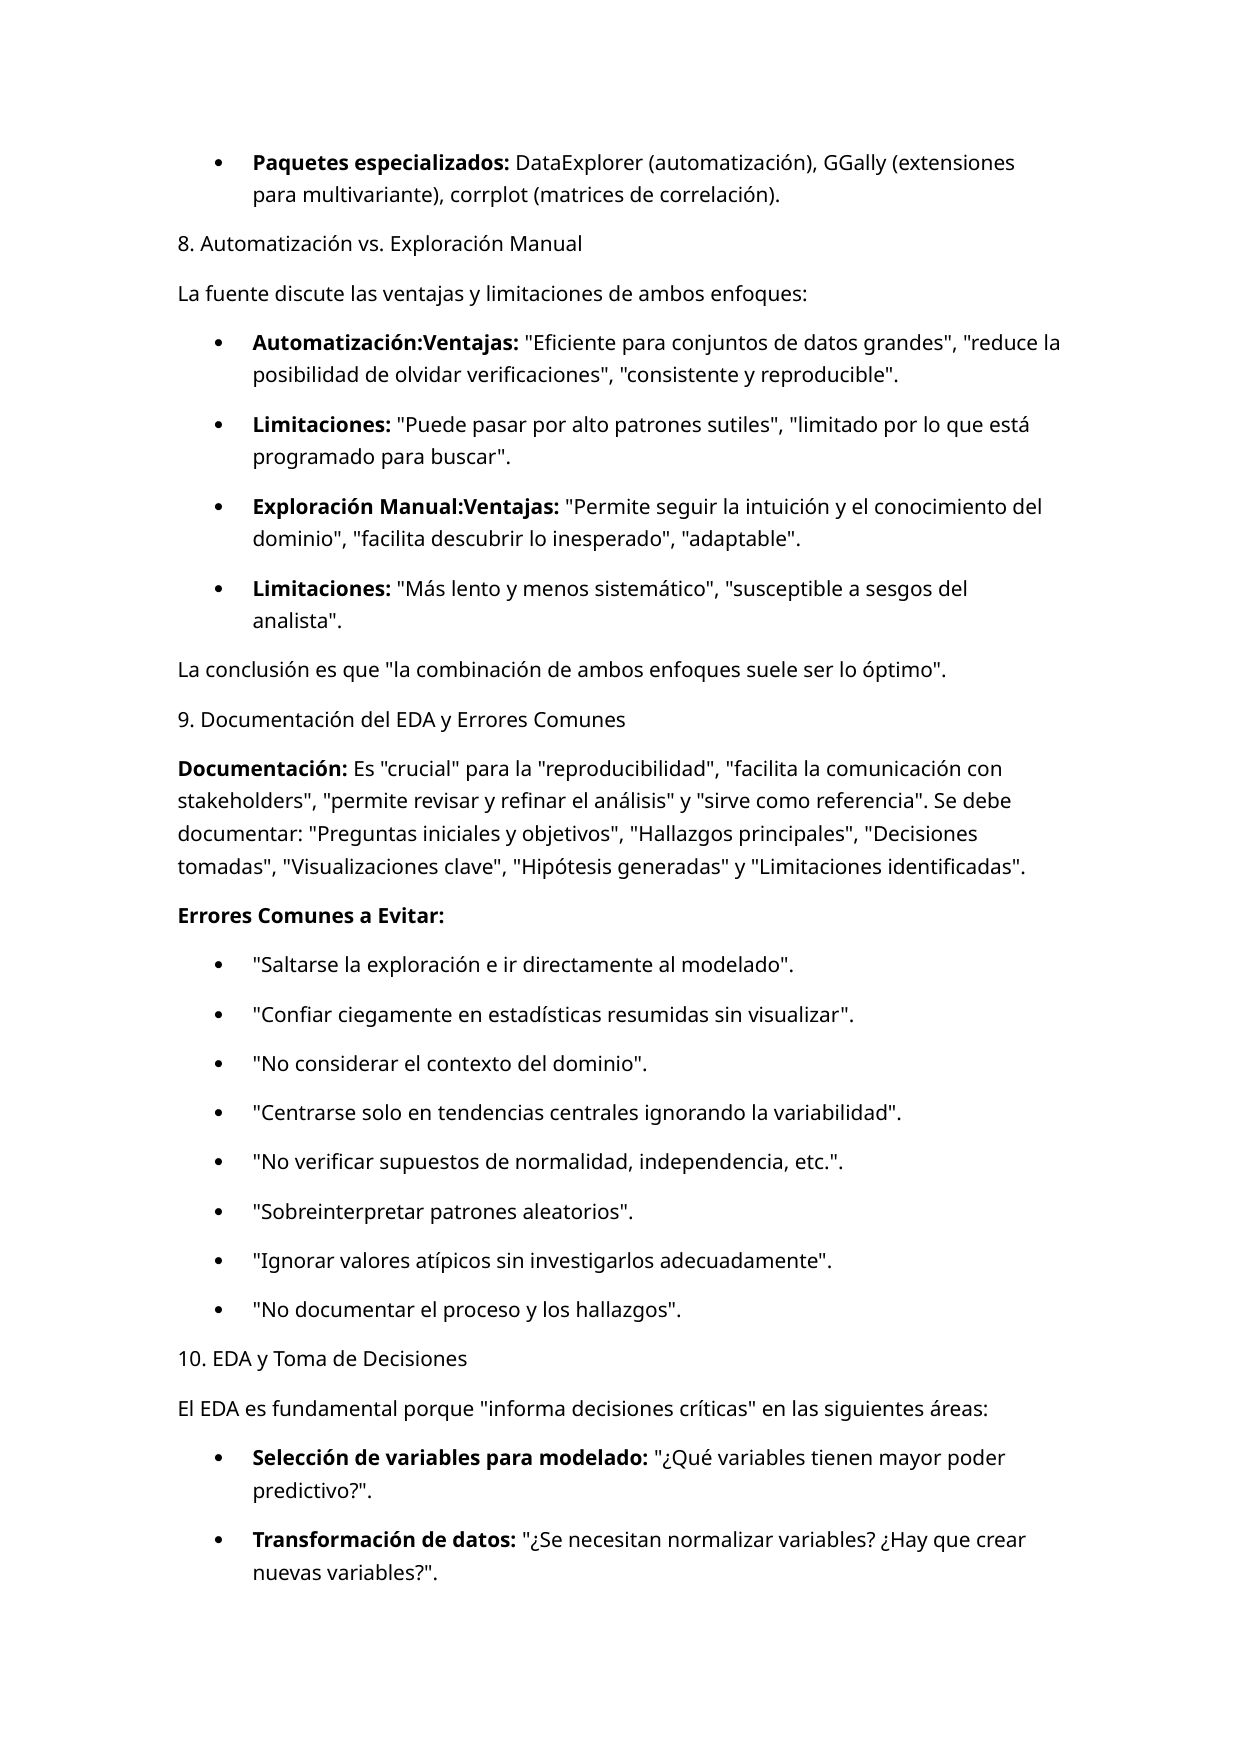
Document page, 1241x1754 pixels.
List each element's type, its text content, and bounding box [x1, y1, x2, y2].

list "No considerar el contexto del dominio". [215, 1049, 1063, 1077]
list Paquetes especializados: DataExplorer (automatización), GGally (extensiones para multivariante), corrplot (matrices de correlación). [215, 148, 1063, 209]
list "Ignorar valores atípicos sin investigarlos adecuadamente". [215, 1246, 1063, 1274]
list Transformación de datos: "¿Se necesitan normalizar variables? ¿Hay que crear nuevas variables?". [215, 1525, 1063, 1586]
list "Sobreinterpretar patrones aleatorios". [215, 1197, 1063, 1225]
list Automatización:Ventajas: "Eficiente para conjuntos de datos grandes", "reduce la posibilidad de olvidar verificaciones", "consistente y reproducible". [215, 328, 1063, 389]
text 9. Documentación del EDA y Errores Comunes [177, 705, 1063, 733]
text 8. Automatización vs. Exploración Manual [177, 229, 1063, 258]
text 10. EDA y Toma de Decisiones [177, 1344, 1063, 1373]
text La conclusión es que "la combinación de ambos enfoques suele ser lo óptimo". [177, 656, 1063, 684]
list Exploración Manual:Ventajas: "Permite seguir la intuición y el conocimiento del dominio", "facilita descubrir lo inesperado", "adaptable". [215, 492, 1063, 553]
list Selección de variables para modelado: "¿Qué variables tienen mayor poder predictivo?". [215, 1443, 1063, 1504]
list "Centrarse solo en tendencias centrales ignorando la variabilidad". [215, 1098, 1063, 1127]
text El EDA es fundamental porque "informa decisiones críticas" en las siguientes áreas: [177, 1394, 1063, 1422]
list "Saltarse la exploración e ir directamente al modelado". [215, 950, 1063, 979]
list "No documentar el proceso y los hallazgos". [215, 1295, 1063, 1324]
list "No verificar supuestos de normalidad, independencia, etc.". [215, 1147, 1063, 1176]
list Limitaciones: "Más lento y menos sistemático", "susceptible a sesgos del analista". [215, 574, 1063, 635]
text Documentación: Es "crucial" para la "reproducibilidad", "facilita la comunicación con stakeholders", "permite revisar y refinar el análisis" y "sirve como referencia". Se debe documentar: "Preguntas iniciales y objetivos", "Hallazgos principales", "Decisiones tomadas", "Visualizaciones clave", "Hipótesis generadas" y "Limitaciones identificadas". [177, 754, 1063, 880]
text Errores Comunes a Evitar: [177, 901, 1063, 929]
list Limitaciones: "Puede pasar por alto patrones sutiles", "limitado por lo que está programado para buscar". [215, 410, 1063, 471]
text La fuente discute las ventajas y limitaciones de ambos enfoques: [177, 279, 1063, 307]
list "Confiar ciegamente en estadísticas resumidas sin visualizar". [215, 1000, 1063, 1028]
